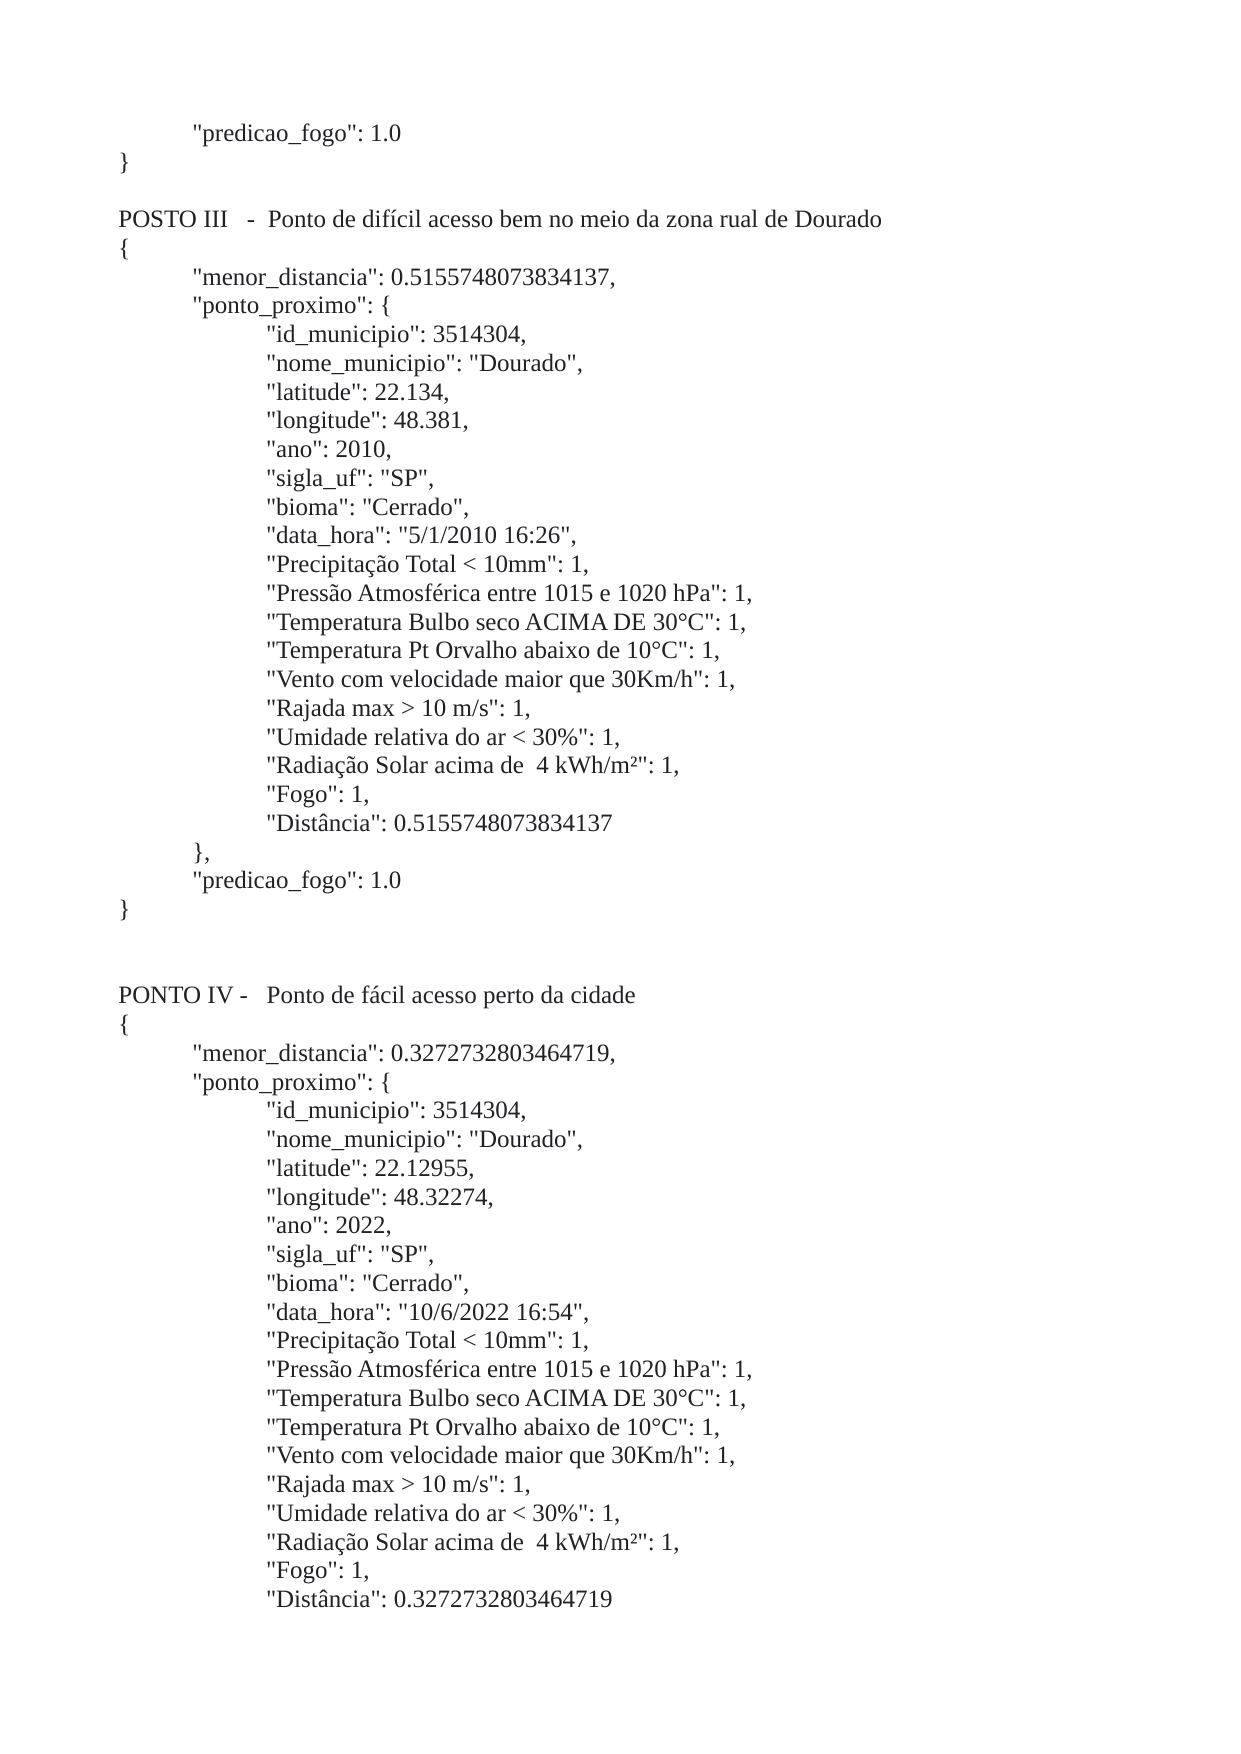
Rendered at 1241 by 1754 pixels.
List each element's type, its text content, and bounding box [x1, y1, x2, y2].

text "nome_municipio": "Dourado", [118, 348, 1122, 377]
text "Pressão Atmosférica entre 1015 e 1020 hPa": 1, [118, 1354, 1122, 1383]
text "nome_municipio": "Dourado", [118, 1124, 1122, 1153]
text "longitude": 48.381, [118, 406, 1122, 434]
text { [118, 1009, 1122, 1038]
text "predicao_fogo": 1.0 [118, 866, 1122, 894]
text "sigla_uf": "SP", [118, 1239, 1122, 1268]
text "Precipitação Total < 10mm": 1, [118, 549, 1122, 578]
text PONTO IV - Ponto de fácil acesso perto da cidade [118, 981, 1122, 1009]
text "ano": 2022, [118, 1211, 1122, 1239]
text "Umidade relativa do ar < 30%": 1, [118, 1498, 1122, 1527]
text "Rajada max > 10 m/s": 1, [118, 693, 1122, 722]
text "Temperatura Pt Orvalho abaixo de 10°C": 1, [118, 636, 1122, 664]
text "ponto_proximo": { [118, 1067, 1122, 1096]
text "Pressão Atmosférica entre 1015 e 1020 hPa": 1, [118, 578, 1122, 607]
text "sigla_uf": "SP", [118, 463, 1122, 492]
text }, [118, 837, 1122, 866]
text "menor_distancia": 0.5155748073834137, [118, 262, 1122, 291]
text "data_hora": "5/1/2010 16:26", [118, 521, 1122, 549]
text "id_municipio": 3514304, [118, 319, 1122, 348]
text POSTO III - Ponto de difícil acesso bem no meio da zona rual de Dourado [118, 204, 1122, 233]
text } [118, 147, 1122, 176]
text "Temperatura Pt Orvalho abaixo de 10°C": 1, [118, 1412, 1122, 1441]
text "Distância": 0.5155748073834137 [118, 808, 1122, 837]
text "Vento com velocidade maior que 30Km/h": 1, [118, 664, 1122, 693]
text "ponto_proximo": { [118, 291, 1122, 319]
text "menor_distancia": 0.3272732803464719, [118, 1038, 1122, 1067]
text "bioma": "Cerrado", [118, 1268, 1122, 1297]
text "Umidade relativa do ar < 30%": 1, [118, 722, 1122, 751]
text "latitude": 22.134, [118, 377, 1122, 406]
text "ano": 2010, [118, 434, 1122, 463]
text "Distância": 0.3272732803464719 [118, 1584, 1122, 1613]
text "Temperatura Bulbo seco ACIMA DE 30°C": 1, [118, 607, 1122, 636]
text "bioma": "Cerrado", [118, 492, 1122, 521]
text "Vento com velocidade maior que 30Km/h": 1, [118, 1441, 1122, 1469]
text "latitude": 22.12955, [118, 1153, 1122, 1182]
text "Precipitação Total < 10mm": 1, [118, 1326, 1122, 1354]
text "predicao_fogo": 1.0 [118, 118, 1122, 147]
text "Rajada max > 10 m/s": 1, [118, 1469, 1122, 1498]
text { [118, 233, 1122, 262]
text "Fogo": 1, [118, 779, 1122, 808]
text "Temperatura Bulbo seco ACIMA DE 30°C": 1, [118, 1383, 1122, 1412]
text "Radiação Solar acima de 4 kWh/m²": 1, [118, 1527, 1122, 1556]
text "Radiação Solar acima de 4 kWh/m²": 1, [118, 751, 1122, 779]
text "id_municipio": 3514304, [118, 1096, 1122, 1124]
text "data_hora": "10/6/2022 16:54", [118, 1297, 1122, 1326]
text "longitude": 48.32274, [118, 1182, 1122, 1211]
text } [118, 894, 1122, 923]
text "Fogo": 1, [118, 1556, 1122, 1584]
